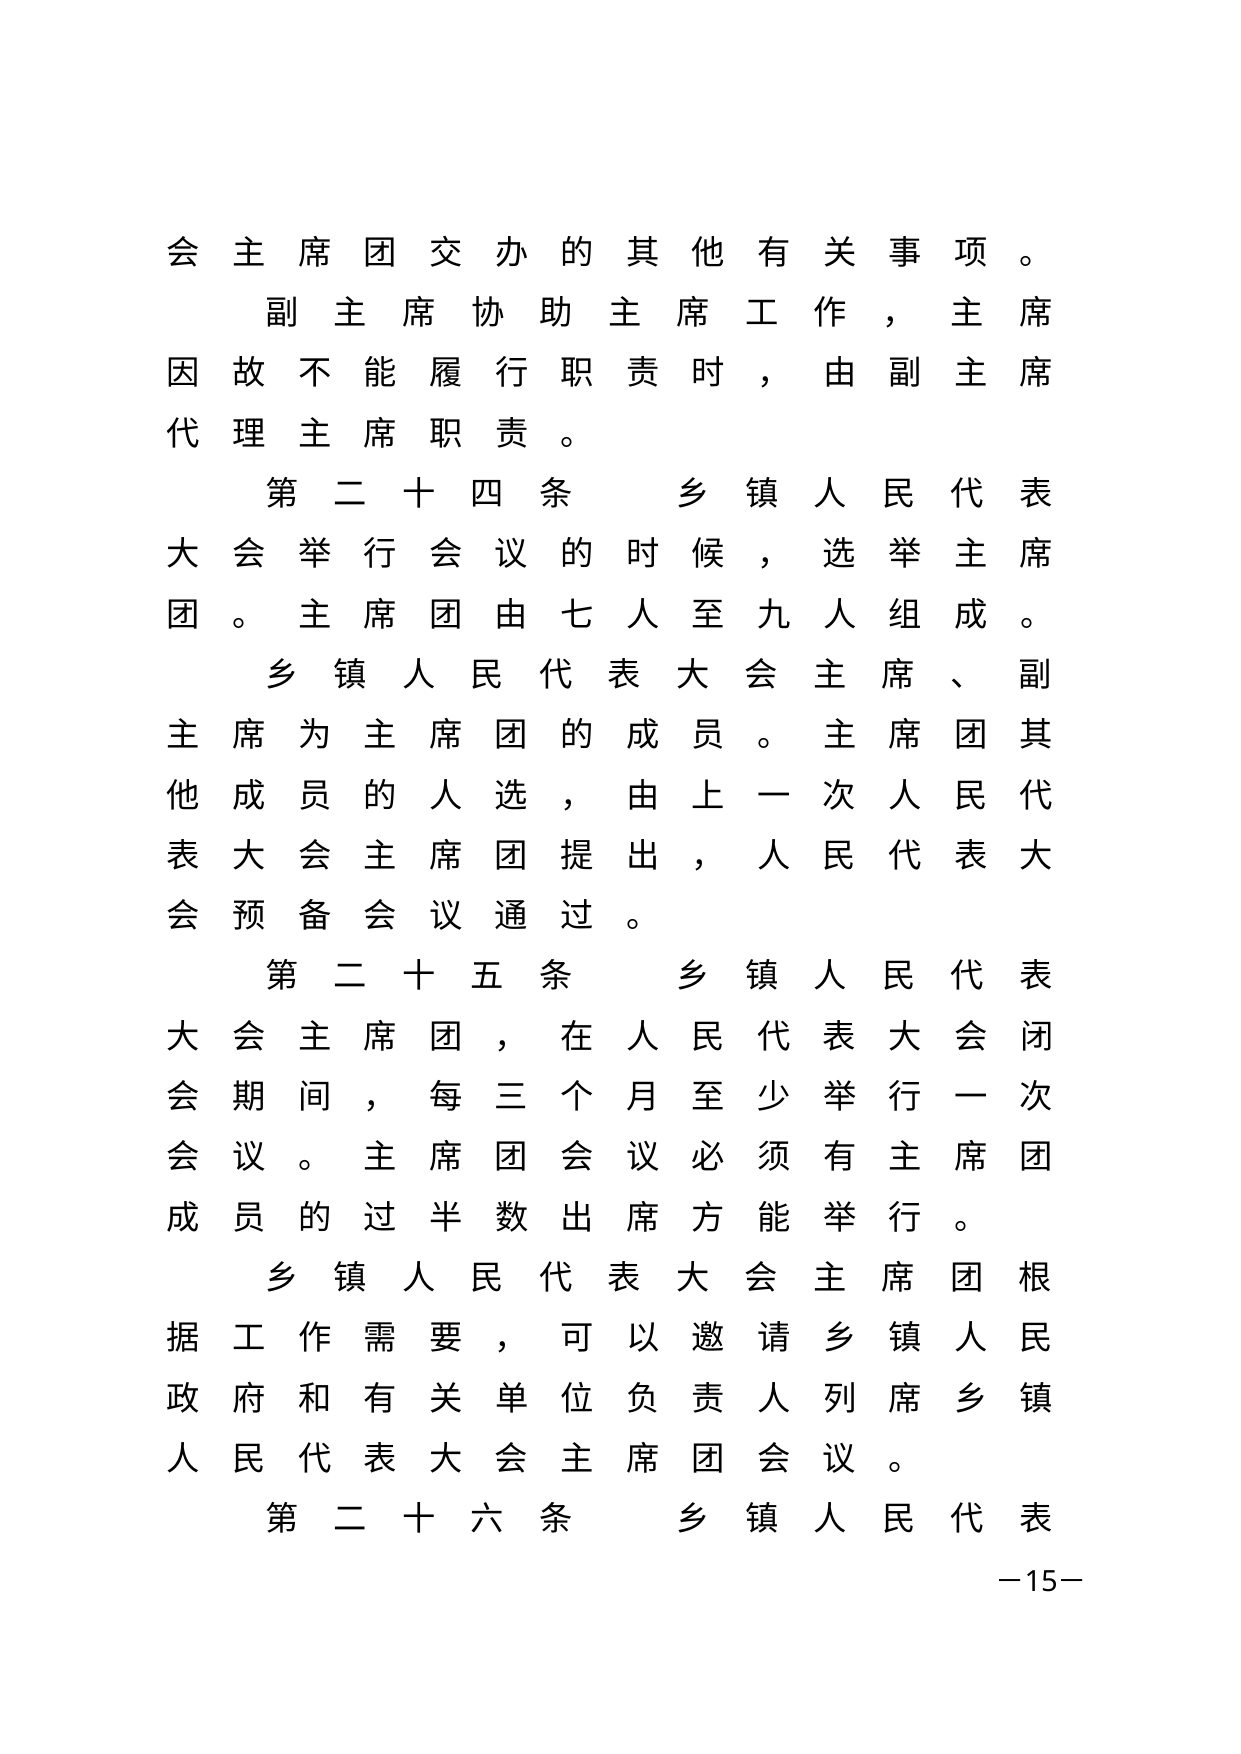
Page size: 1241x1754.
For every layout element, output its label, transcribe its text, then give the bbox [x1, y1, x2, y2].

text 乡镇人民代表大会主席团根据工作需要，可以邀请乡镇人民政府和有关单位负责人列席乡镇人民代表大会主席团会议。 [167, 1245, 1085, 1486]
text （五）办理乡镇人民代表大会主席团交办的其他有关事项。 [167, 219, 1085, 280]
text 乡镇人民代表大会主席、副主席为主席团的成员。主席团其他成员的人选，由上一次人民代表大会主席团提出，人民代表大会预备会议通过。 [167, 642, 1085, 943]
text 第二十六条 乡镇人民代表大会主席团对乡镇人民代表大会负责并报告工作，其职责是： [167, 1486, 1085, 1546]
text 第二十四条 乡镇人民代表大会举行会议的时候，选举主席团。主席团由七人至九人组成。 [167, 461, 1085, 642]
text 第二十五条 乡镇人民代表大会主席团，在人民代表大会闭会期间，每三个月至少举行一次会议。主席团会议必须有主席团成员的过半数出席方能举行。 [167, 943, 1085, 1245]
text 副主席协助主席工作，主席因故不能履行职责时，由副主席代理主席职责。 [167, 280, 1085, 461]
